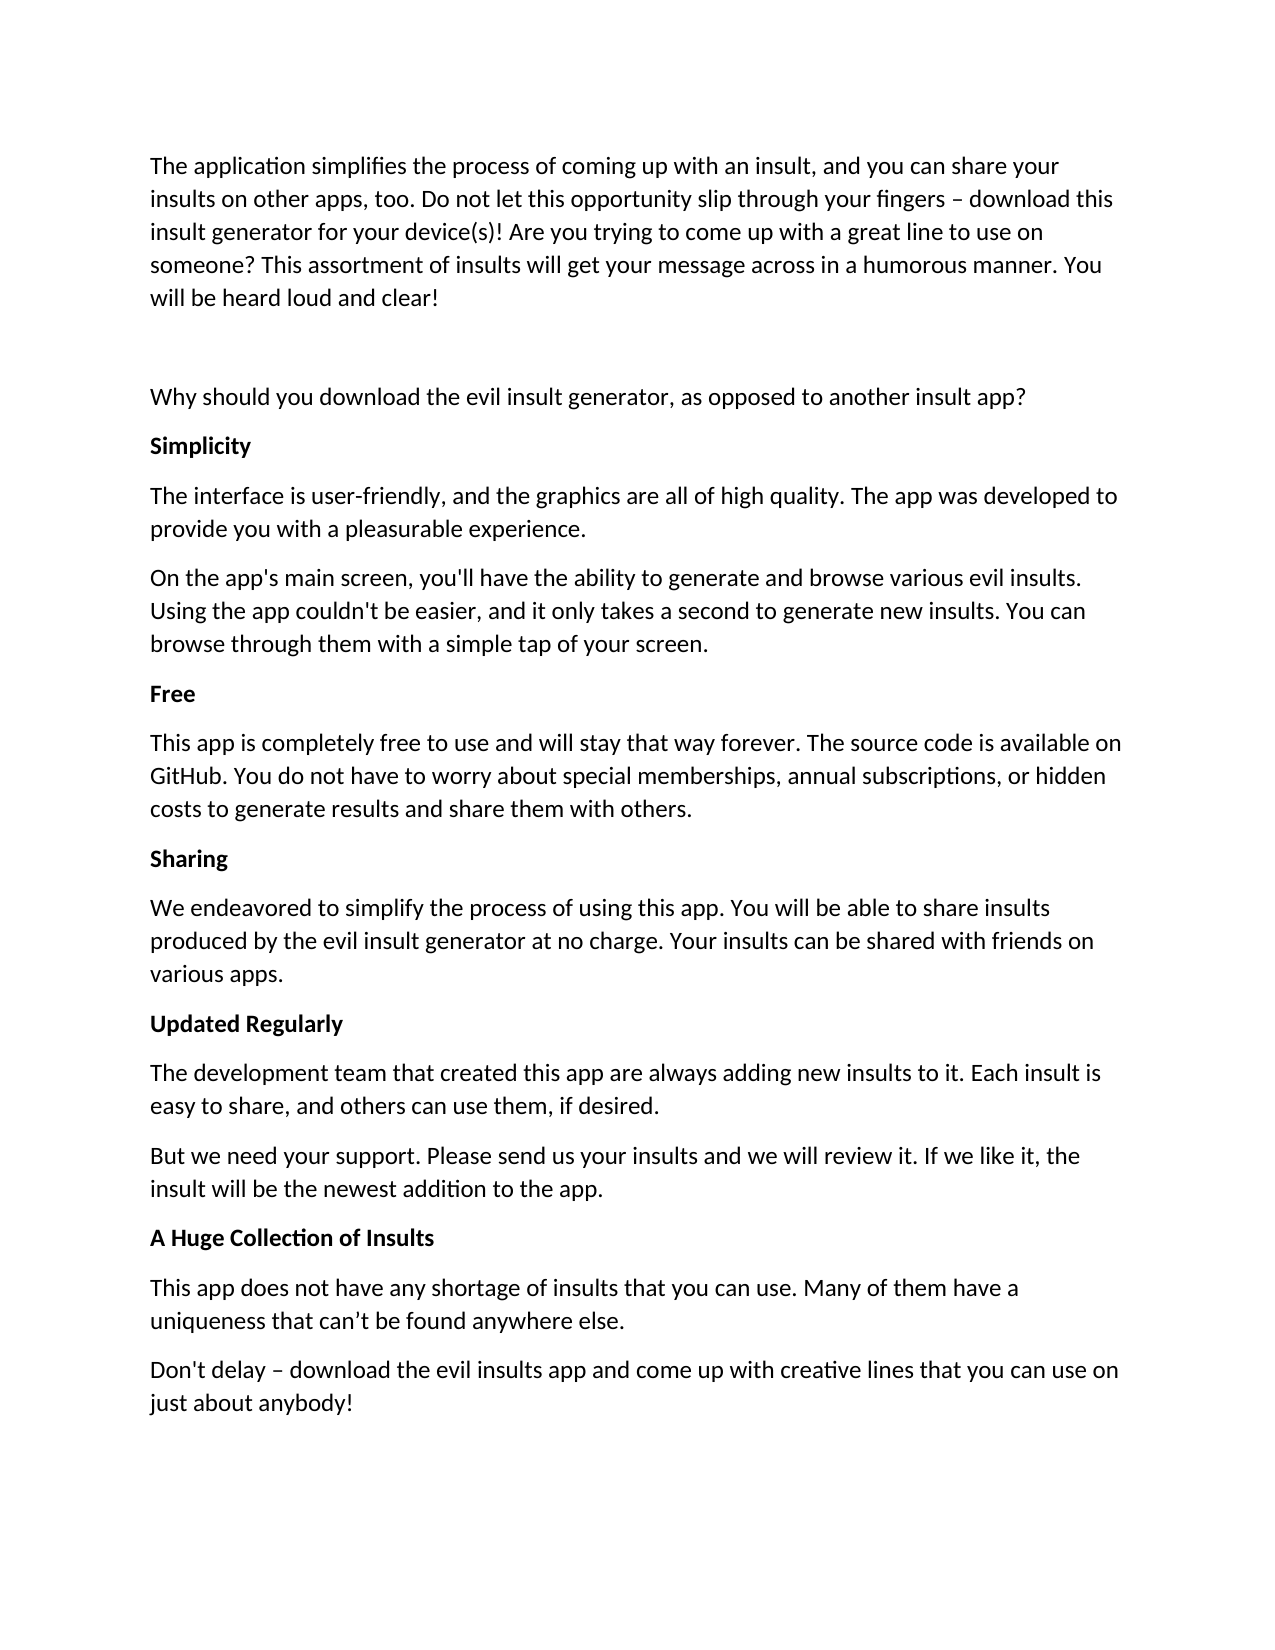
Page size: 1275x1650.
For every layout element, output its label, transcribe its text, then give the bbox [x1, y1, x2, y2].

text The interface is user-friendly, and the graphics are all of high quality. The app was developed to provide you with a pleasurable experience. [150, 480, 1125, 543]
text Sharing [150, 843, 1125, 873]
text A Huge Collection of Insults [150, 1222, 1125, 1253]
text The development team that created this app are always adding new insults to it. Each insult is easy to share, and others can use them, if desired. [150, 1057, 1125, 1121]
text Simplicity [150, 430, 1125, 461]
text On the app's main screen, you'll have the ability to generate and browse various evil insults. Using the app couldn't be easier, and it only takes a second to generate new insults. You can browse through them with a simple tap of your screen. [150, 562, 1125, 659]
text This app is completely free to use and will stay that way forever. The source code is available on GitHub. You do not have to worry about special memberships, annual subscriptions, or hidden costs to generate results and share them with others. [150, 727, 1125, 824]
text Don't delay – download the evil insults app and come up with creative lines that you can use on just about anybody! [150, 1354, 1125, 1418]
text This app does not have any shortage of insults that you can use. Many of them have a uniqueness that can’t be found anywhere else. [150, 1272, 1125, 1336]
text Why should you download the evil insult generator, as opposed to another insult app? [150, 381, 1125, 411]
text But we need your support. Please send us your insults and we will review it. If we like it, the insult will be the newest addition to the app. [150, 1140, 1125, 1203]
text Free [150, 678, 1125, 708]
text The application simplifies the process of coming up with an insult, and you can share your insults on other apps, too. Do not let this opportunity slip through your fingers – download this insult generator for your device(s)! Are you trying to come up with a great line to use on someone? This assortment of insults will get your message across in a humorous manner. You will be heard loud and clear! [150, 150, 1125, 312]
text We endeavored to simplify the process of using this app. You will be able to share insults produced by the evil insult generator at no charge. Your insults can be shared with friends on various apps. [150, 892, 1125, 989]
text Updated Regularly [150, 1008, 1125, 1038]
